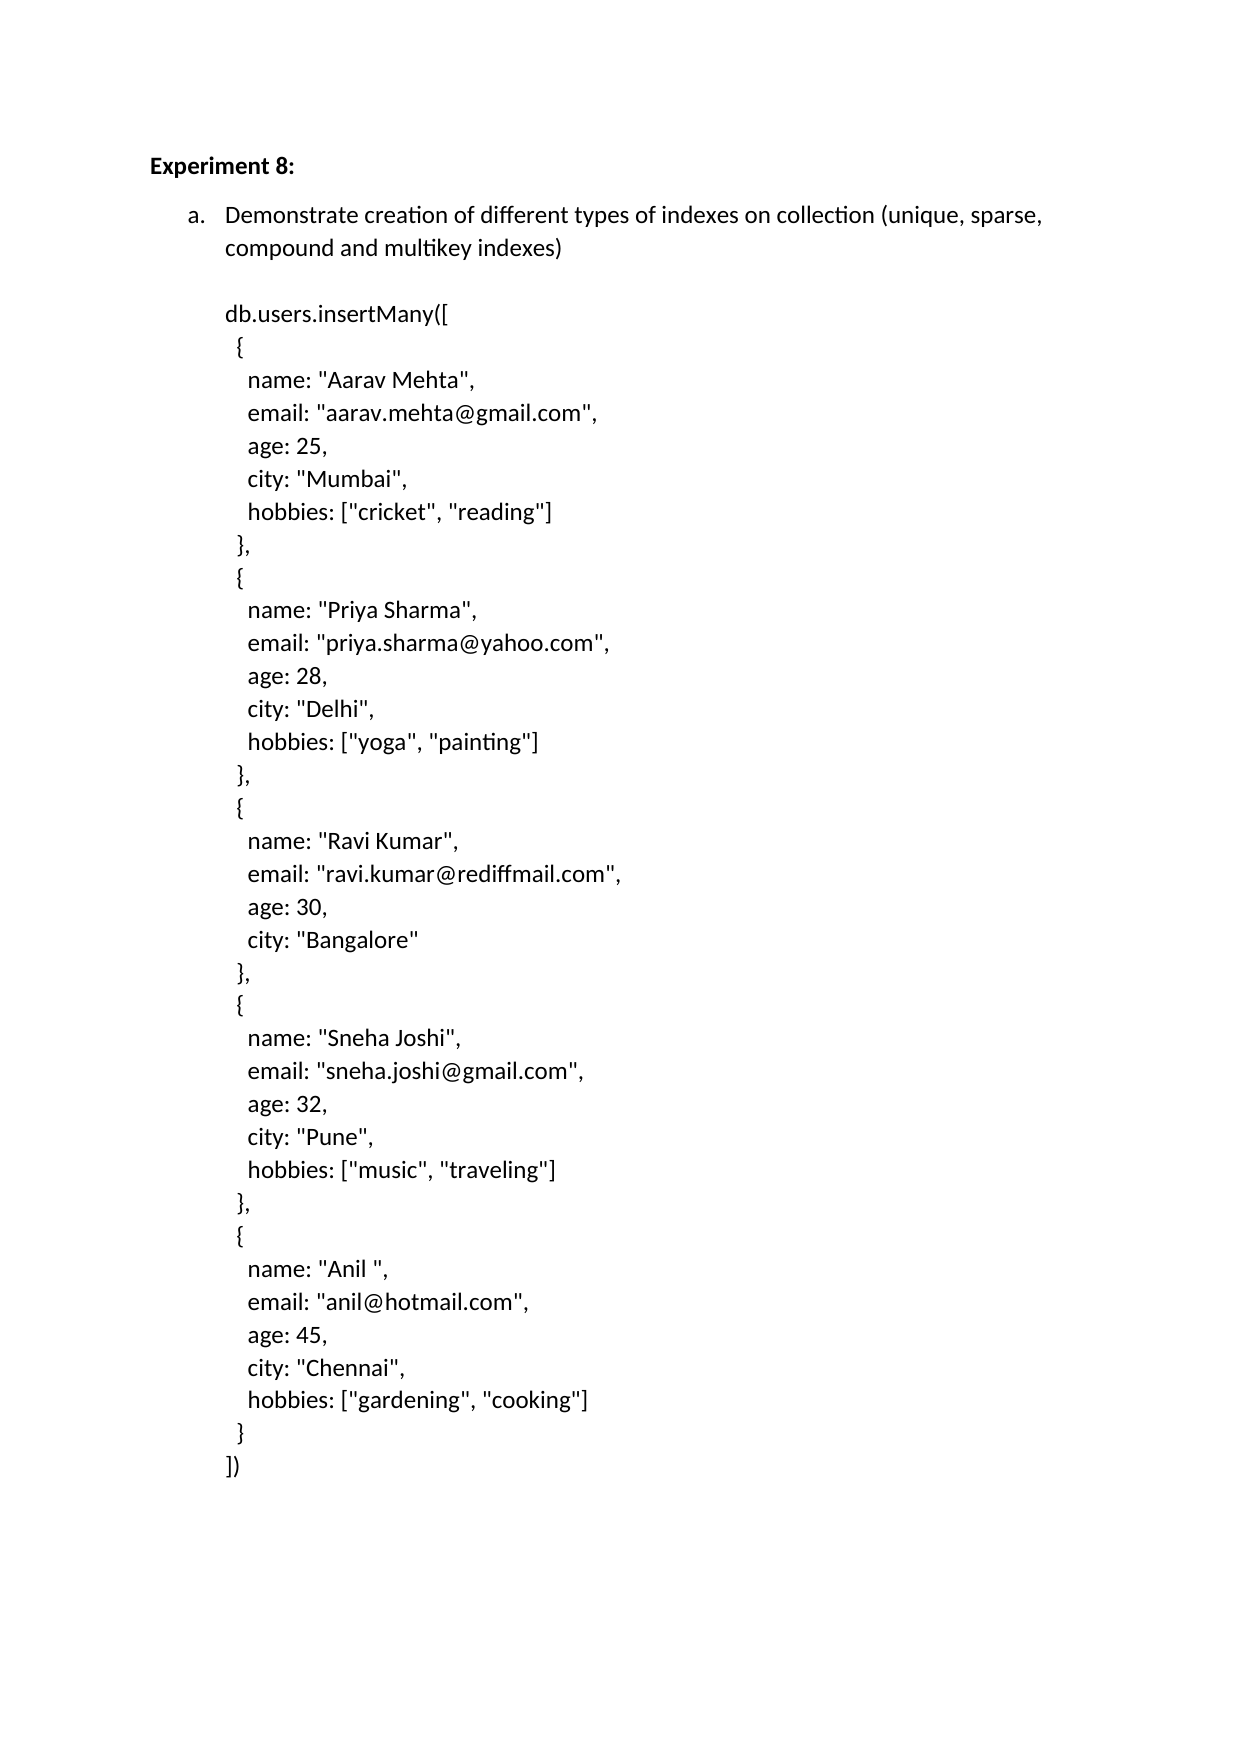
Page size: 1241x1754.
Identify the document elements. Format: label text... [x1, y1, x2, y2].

list { [225, 562, 1090, 592]
list name: "Anil ", [225, 1253, 1090, 1283]
list db.users.insertMany([ [225, 298, 1090, 329]
list { [225, 331, 1090, 362]
list email: "anil@hotmail.com", [225, 1286, 1090, 1316]
list }, [225, 957, 1090, 987]
list } [225, 1417, 1090, 1448]
list name: "Aarav Mehta", [225, 364, 1090, 395]
list age: 45, [225, 1319, 1090, 1349]
list city: "Chennai", [225, 1352, 1090, 1382]
list hobbies: ["cricket", "reading"] [225, 496, 1090, 526]
list hobbies: ["gardening", "cooking"] [225, 1384, 1090, 1415]
list age: 30, [225, 891, 1090, 921]
list }, [225, 529, 1090, 559]
list email: "aarav.mehta@gmail.com", [225, 397, 1090, 428]
list age: 25, [225, 430, 1090, 461]
list city: "Pune", [225, 1121, 1090, 1152]
list { [225, 792, 1090, 823]
list hobbies: ["yoga", "painting"] [225, 726, 1090, 757]
list Demonstrate creation of different types of indexes on collection (unique, sparse, compound and multikey indexes) [187, 199, 1090, 263]
text Experiment 8: [150, 150, 1090, 181]
list name: "Priya Sharma", [225, 594, 1090, 625]
list city: "Mumbai", [225, 463, 1090, 493]
list age: 32, [225, 1088, 1090, 1119]
list age: 28, [225, 660, 1090, 691]
list city: "Bangalore" [225, 924, 1090, 954]
list name: "Ravi Kumar", [225, 825, 1090, 856]
list city: "Delhi", [225, 693, 1090, 724]
list { [225, 1220, 1090, 1251]
list }, [225, 1187, 1090, 1218]
list email: "ravi.kumar@rediffmail.com", [225, 858, 1090, 888]
list hobbies: ["music", "traveling"] [225, 1154, 1090, 1185]
list }, [225, 759, 1090, 790]
list email: "sneha.joshi@gmail.com", [225, 1055, 1090, 1086]
list ]) [225, 1450, 1090, 1481]
list name: "Sneha Joshi", [225, 1022, 1090, 1053]
list email: "priya.sharma@yahoo.com", [225, 627, 1090, 658]
list { [225, 989, 1090, 1020]
